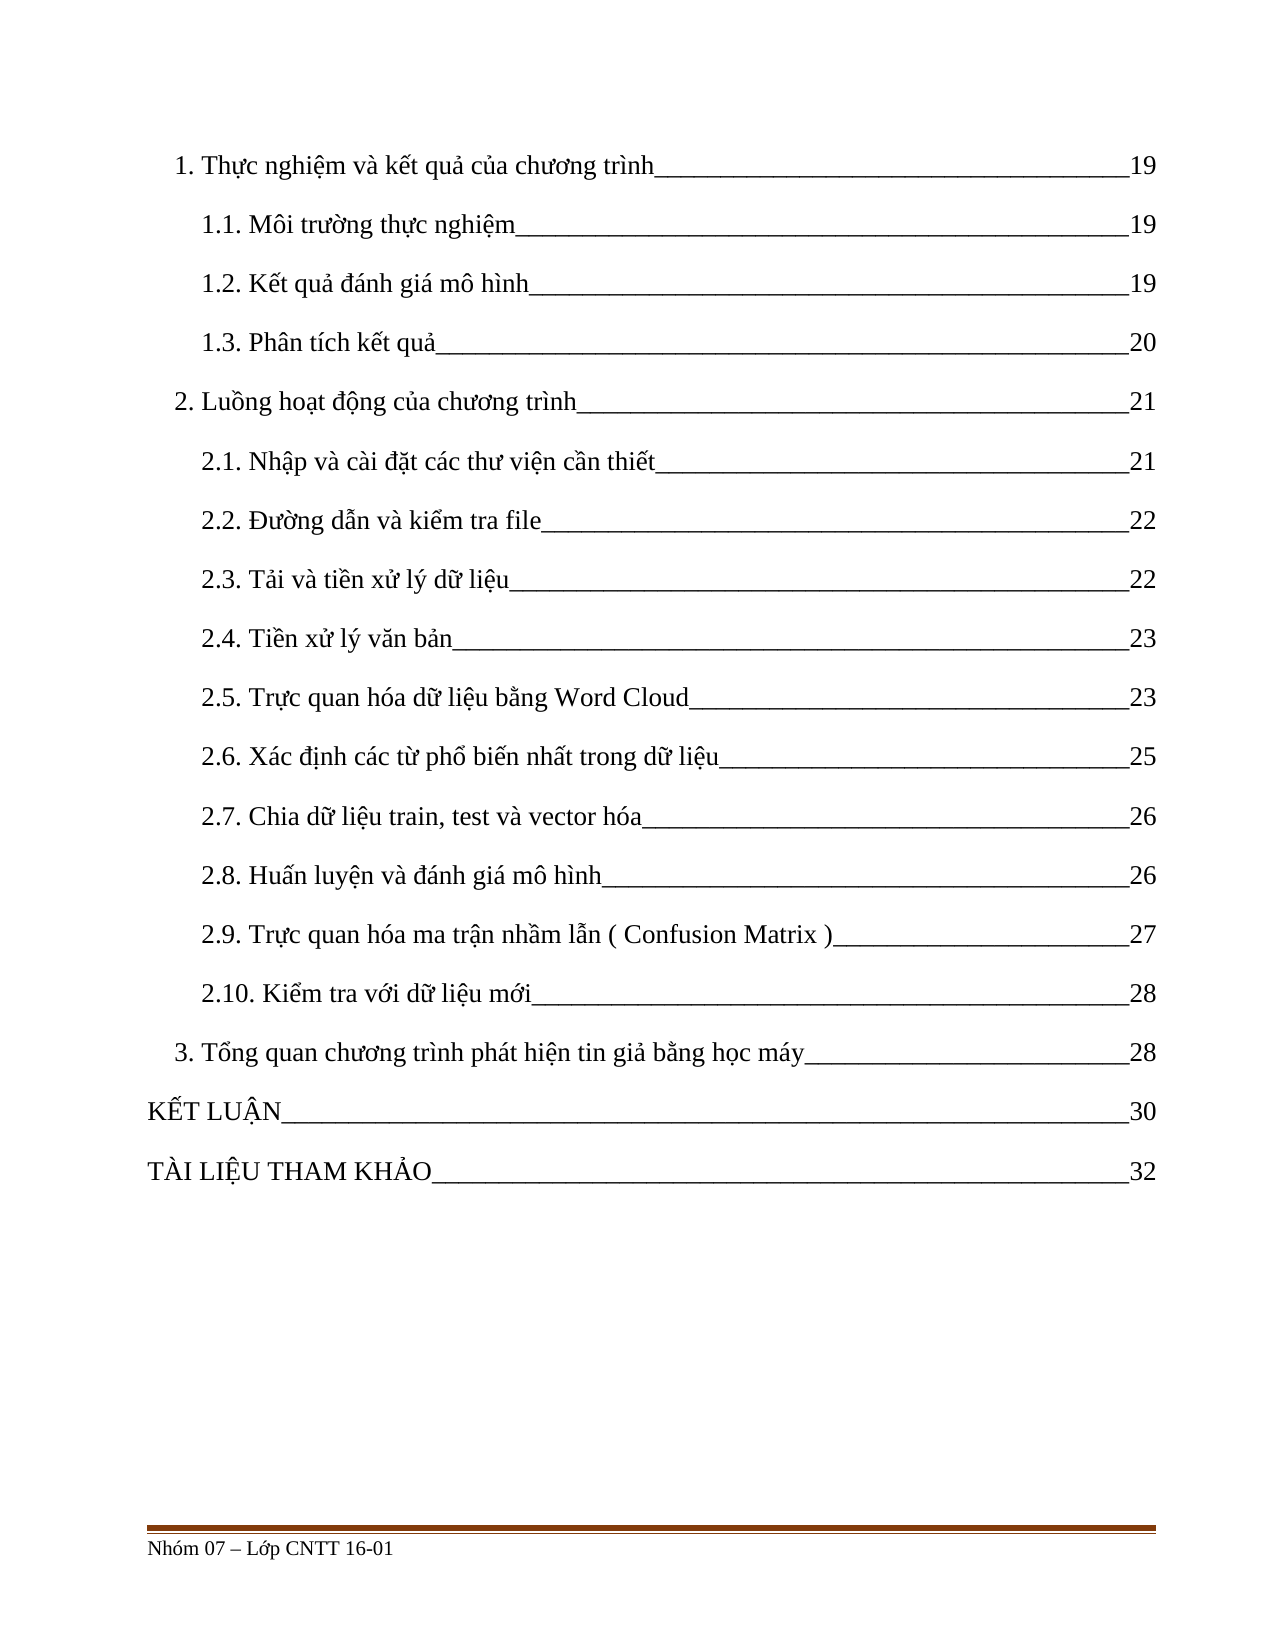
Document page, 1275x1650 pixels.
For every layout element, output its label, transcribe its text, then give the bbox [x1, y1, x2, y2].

text 2.8. Huấn luyện và đánh giá mô hình 26 [201, 859, 1156, 890]
text KẾT LUẬN 30 [147, 1096, 1156, 1127]
text 1.2. Kết quả đánh giá mô hình 19 [201, 267, 1156, 298]
text TÀI LIỆU THAM KHẢO 32 [147, 1155, 1156, 1186]
text 2.2. Đường dẫn và kiểm tra file 22 [201, 504, 1156, 535]
text 2.10. Kiểm tra với dữ liệu mới 28 [201, 977, 1156, 1008]
text 2.5. Trực quan hóa dữ liệu bằng Word Cloud 23 [201, 681, 1156, 712]
text 3. Tổng quan chương trình phát hiện tin giả bằng học máy 28 [174, 1036, 1156, 1067]
text 1. Thực nghiệm và kết quả của chương trình 19 [174, 149, 1156, 180]
text 2.1. Nhập và cài đặt các thư viện cần thiết 21 [201, 445, 1156, 476]
text 2.9. Trực quan hóa ma trận nhầm lẫn ( Confusion Matrix ) 27 [201, 918, 1156, 949]
text 2.7. Chia dữ liệu train, test và vector hóa 26 [201, 800, 1156, 831]
text 2.3. Tải và tiền xử lý dữ liệu 22 [201, 563, 1156, 594]
text 2.6. Xác định các từ phổ biến nhất trong dữ liệu 25 [201, 741, 1156, 772]
text 1.3. Phân tích kết quả 20 [201, 326, 1156, 357]
text 2. Luồng hoạt động của chương trình 21 [174, 386, 1156, 417]
text 2.4. Tiền xử lý văn bản 23 [201, 622, 1156, 653]
text 1.1. Môi trường thực nghiệm 19 [201, 208, 1156, 239]
